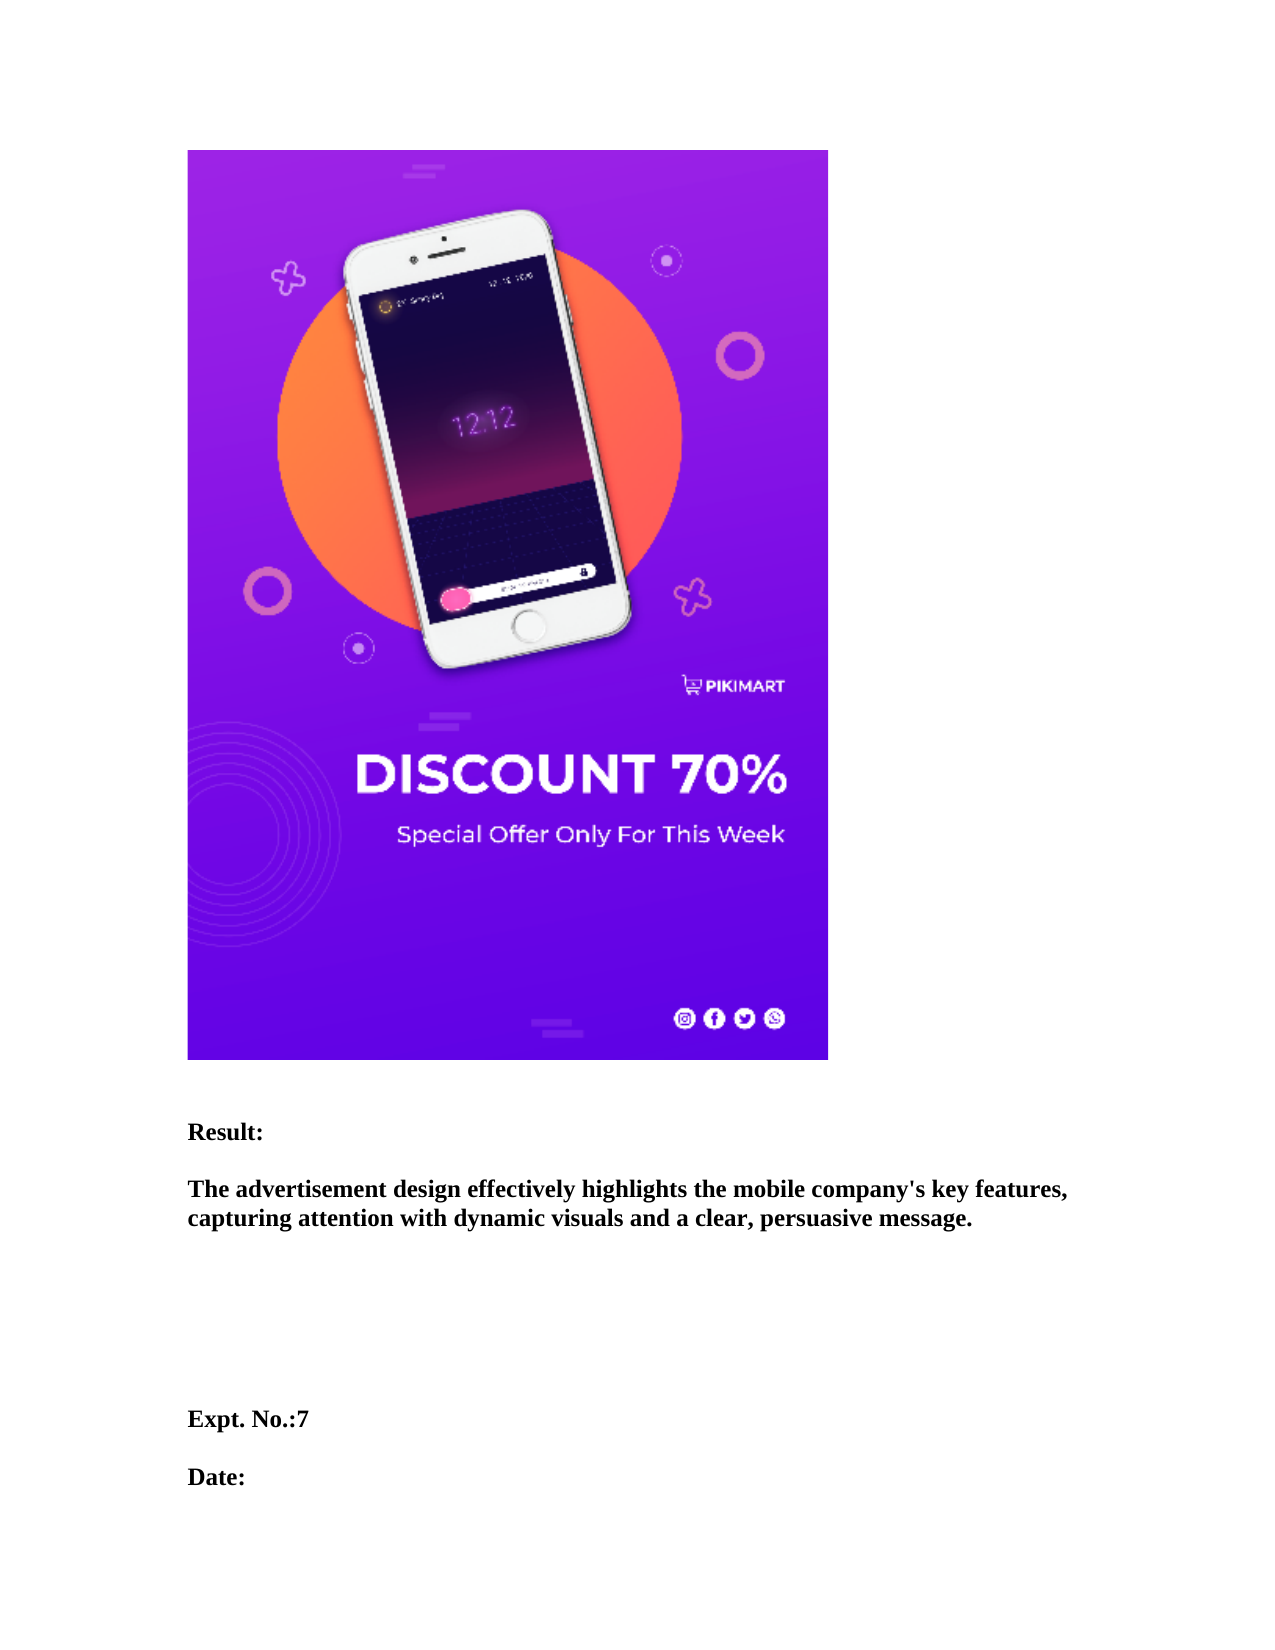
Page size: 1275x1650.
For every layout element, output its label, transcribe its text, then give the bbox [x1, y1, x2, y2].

text The advertisement design effectively highlights the mobile company's key features, capturing attention with dynamic visuals and a clear, persuasive message. [187, 1174, 1125, 1232]
text Expt. No.:7 [187, 1404, 1125, 1433]
text Date: [187, 1462, 1125, 1491]
picture [187, 150, 829, 1060]
text Result: [187, 1117, 1125, 1146]
